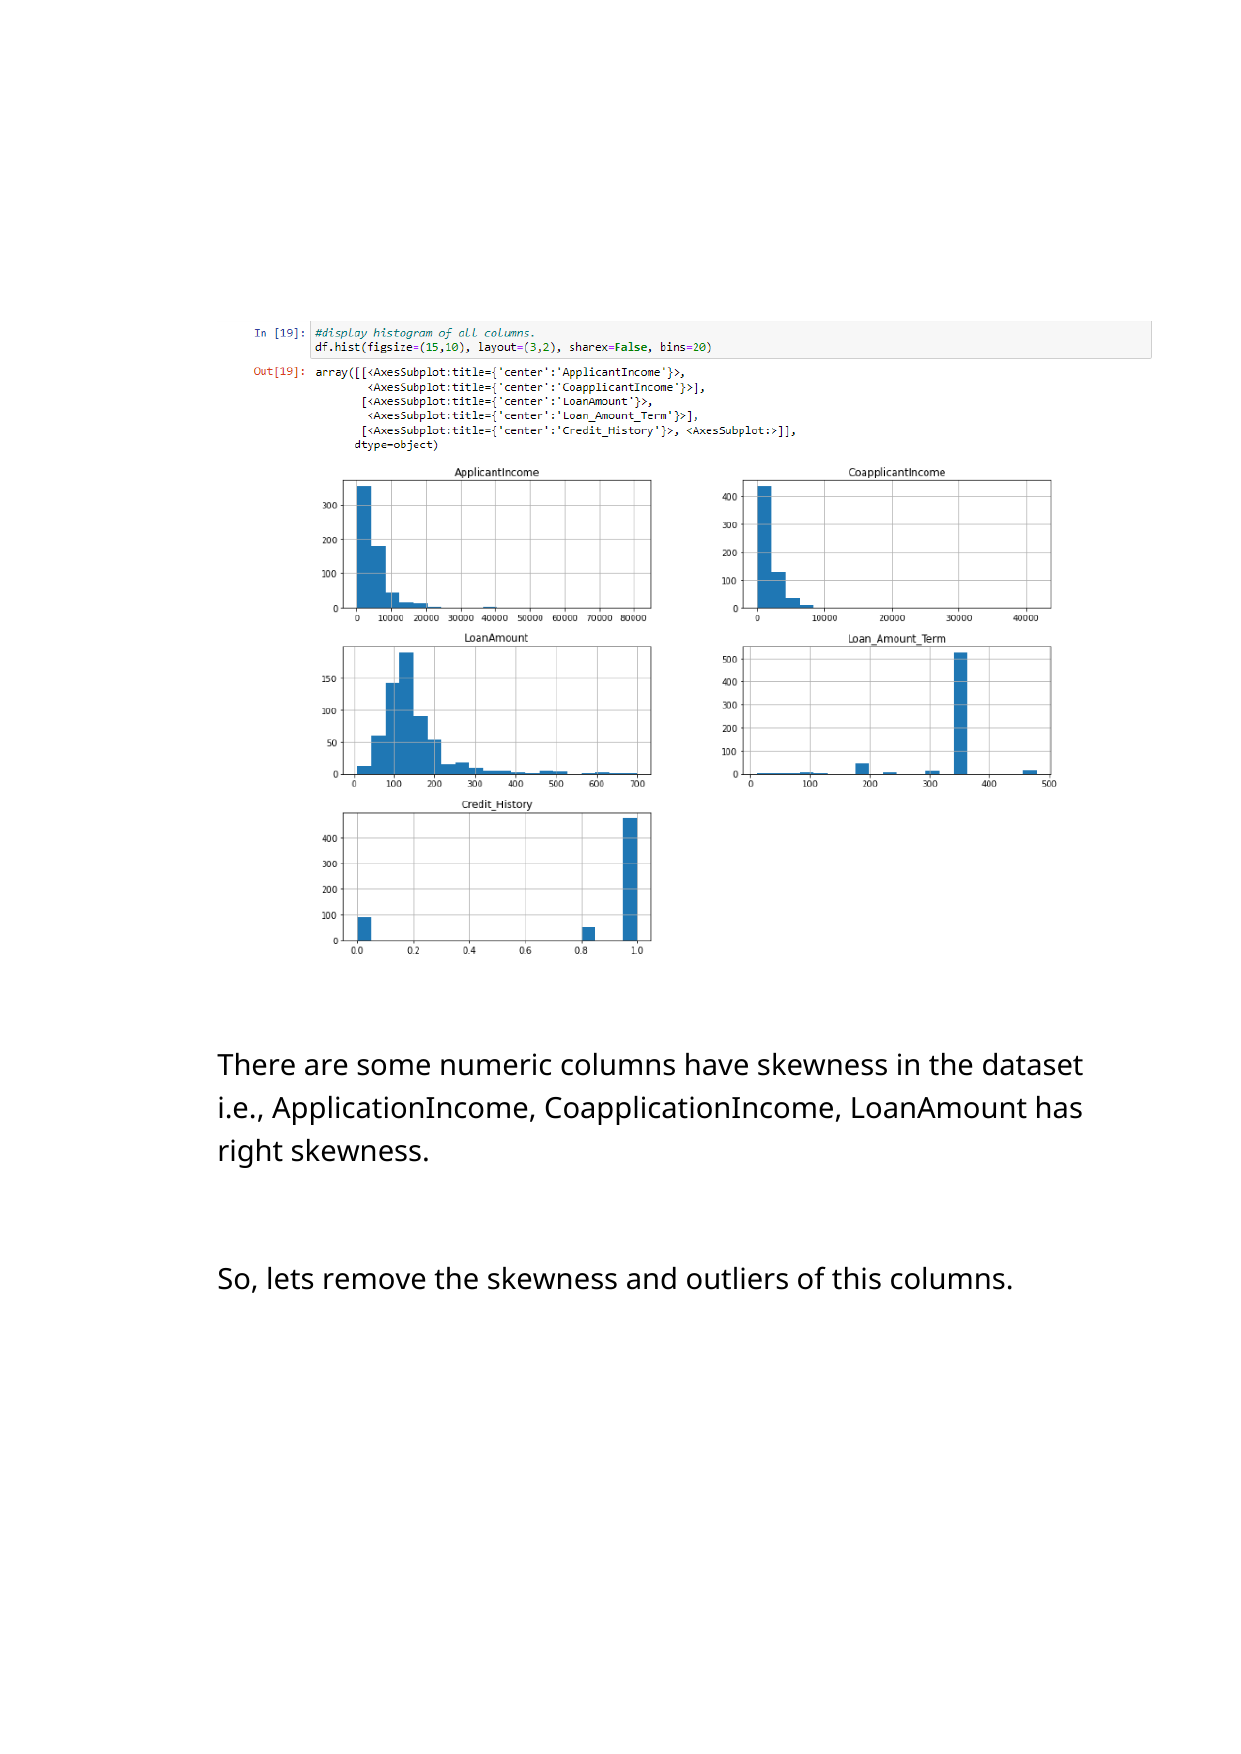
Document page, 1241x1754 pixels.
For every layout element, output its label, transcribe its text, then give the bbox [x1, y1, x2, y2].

picture [217, 321, 1158, 957]
list There are some numeric columns have skewness in the dataset i.e., ApplicationIncome, CoapplicationIncome, LoanAmount has right skewness. [217, 1044, 1090, 1169]
list So, lets remove the skewness and outliers of this columns. [217, 1258, 1090, 1298]
